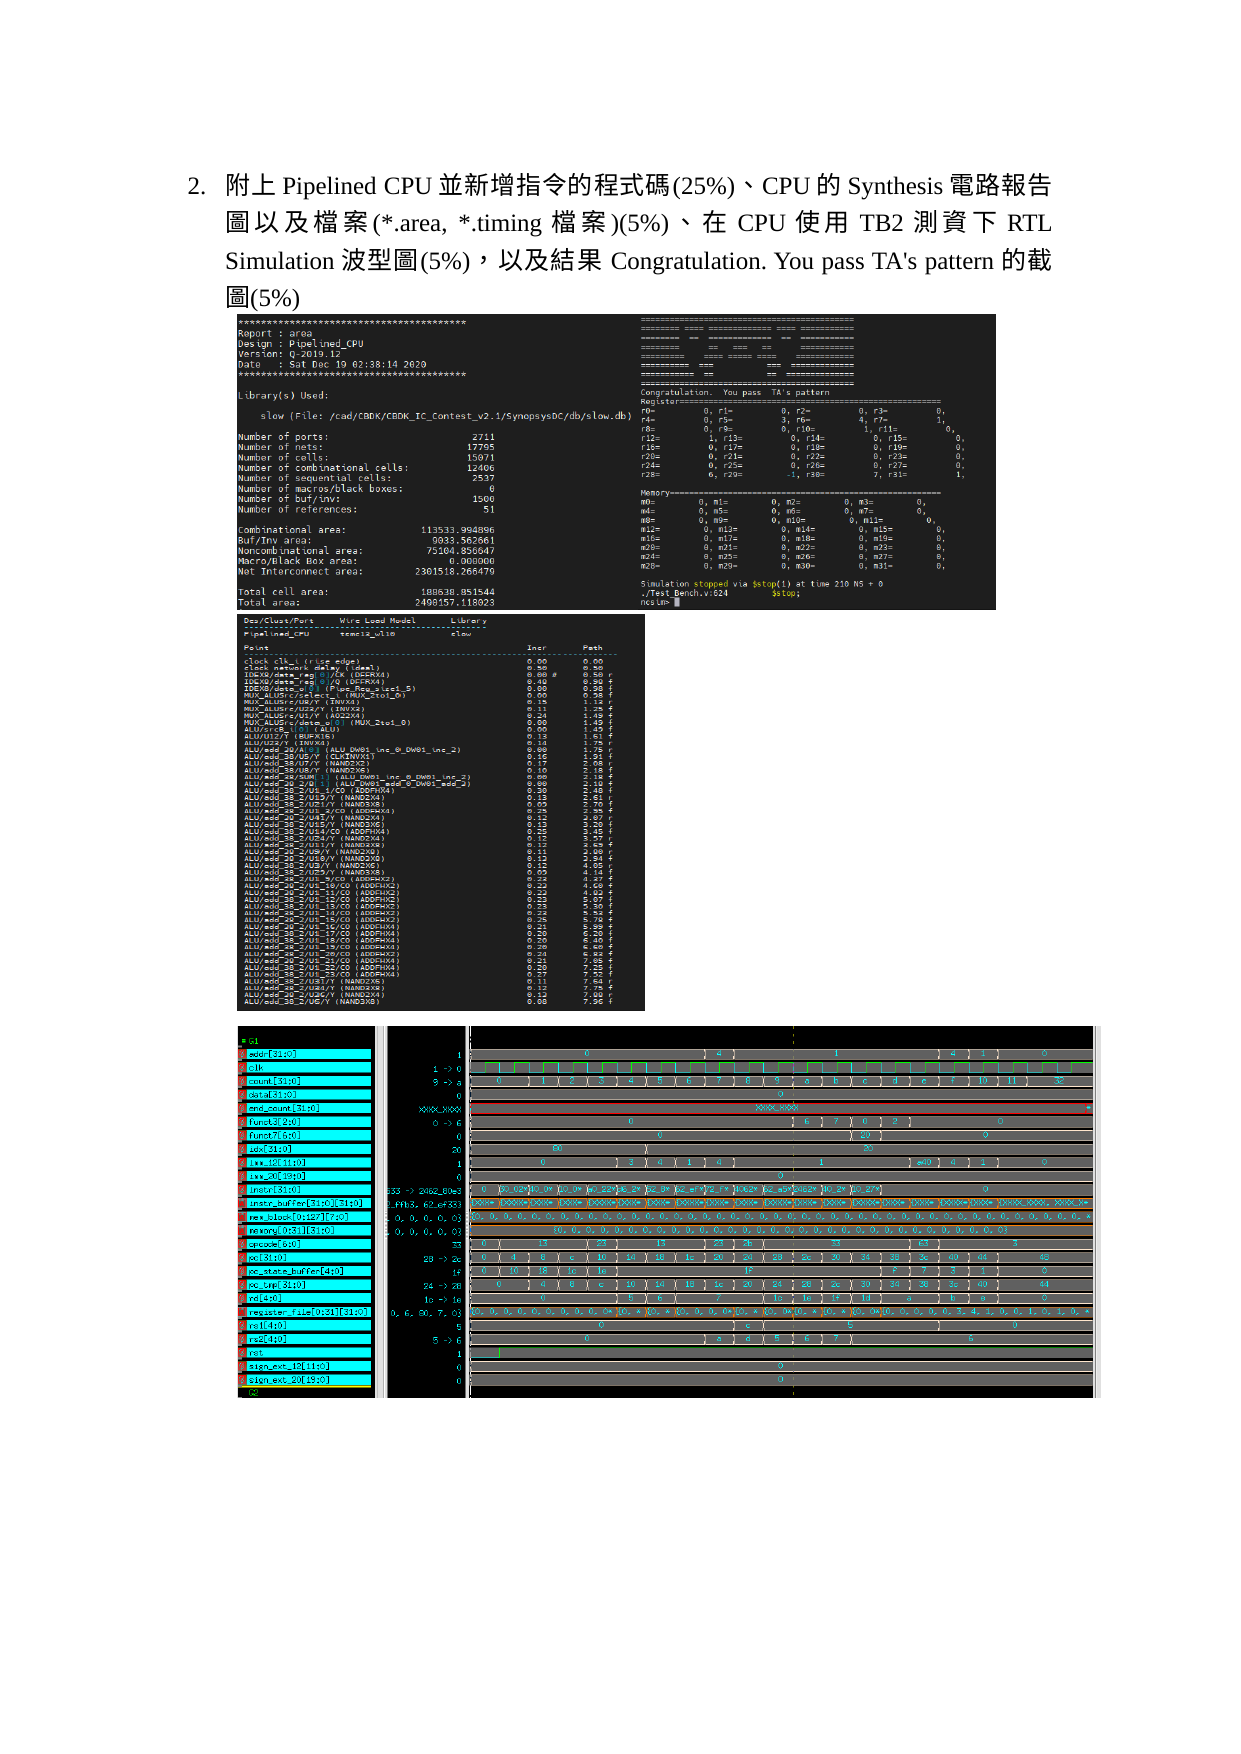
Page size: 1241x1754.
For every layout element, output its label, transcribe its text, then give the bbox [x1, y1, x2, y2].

picture [237, 1026, 1101, 1398]
picture [237, 314, 996, 610]
picture [237, 614, 645, 1011]
list 附上Pipelined CPU並新增指令的程式碼(25%)、CPU的Synthesis電路報告圖以及檔案(*.area, *.timing檔案)(5%)、在CPU使用TB2測資下RTL Simulation波型圖(5%)，以及結果 Congratulation. You pass TA's pattern的截圖(5%) [187, 164, 1053, 314]
